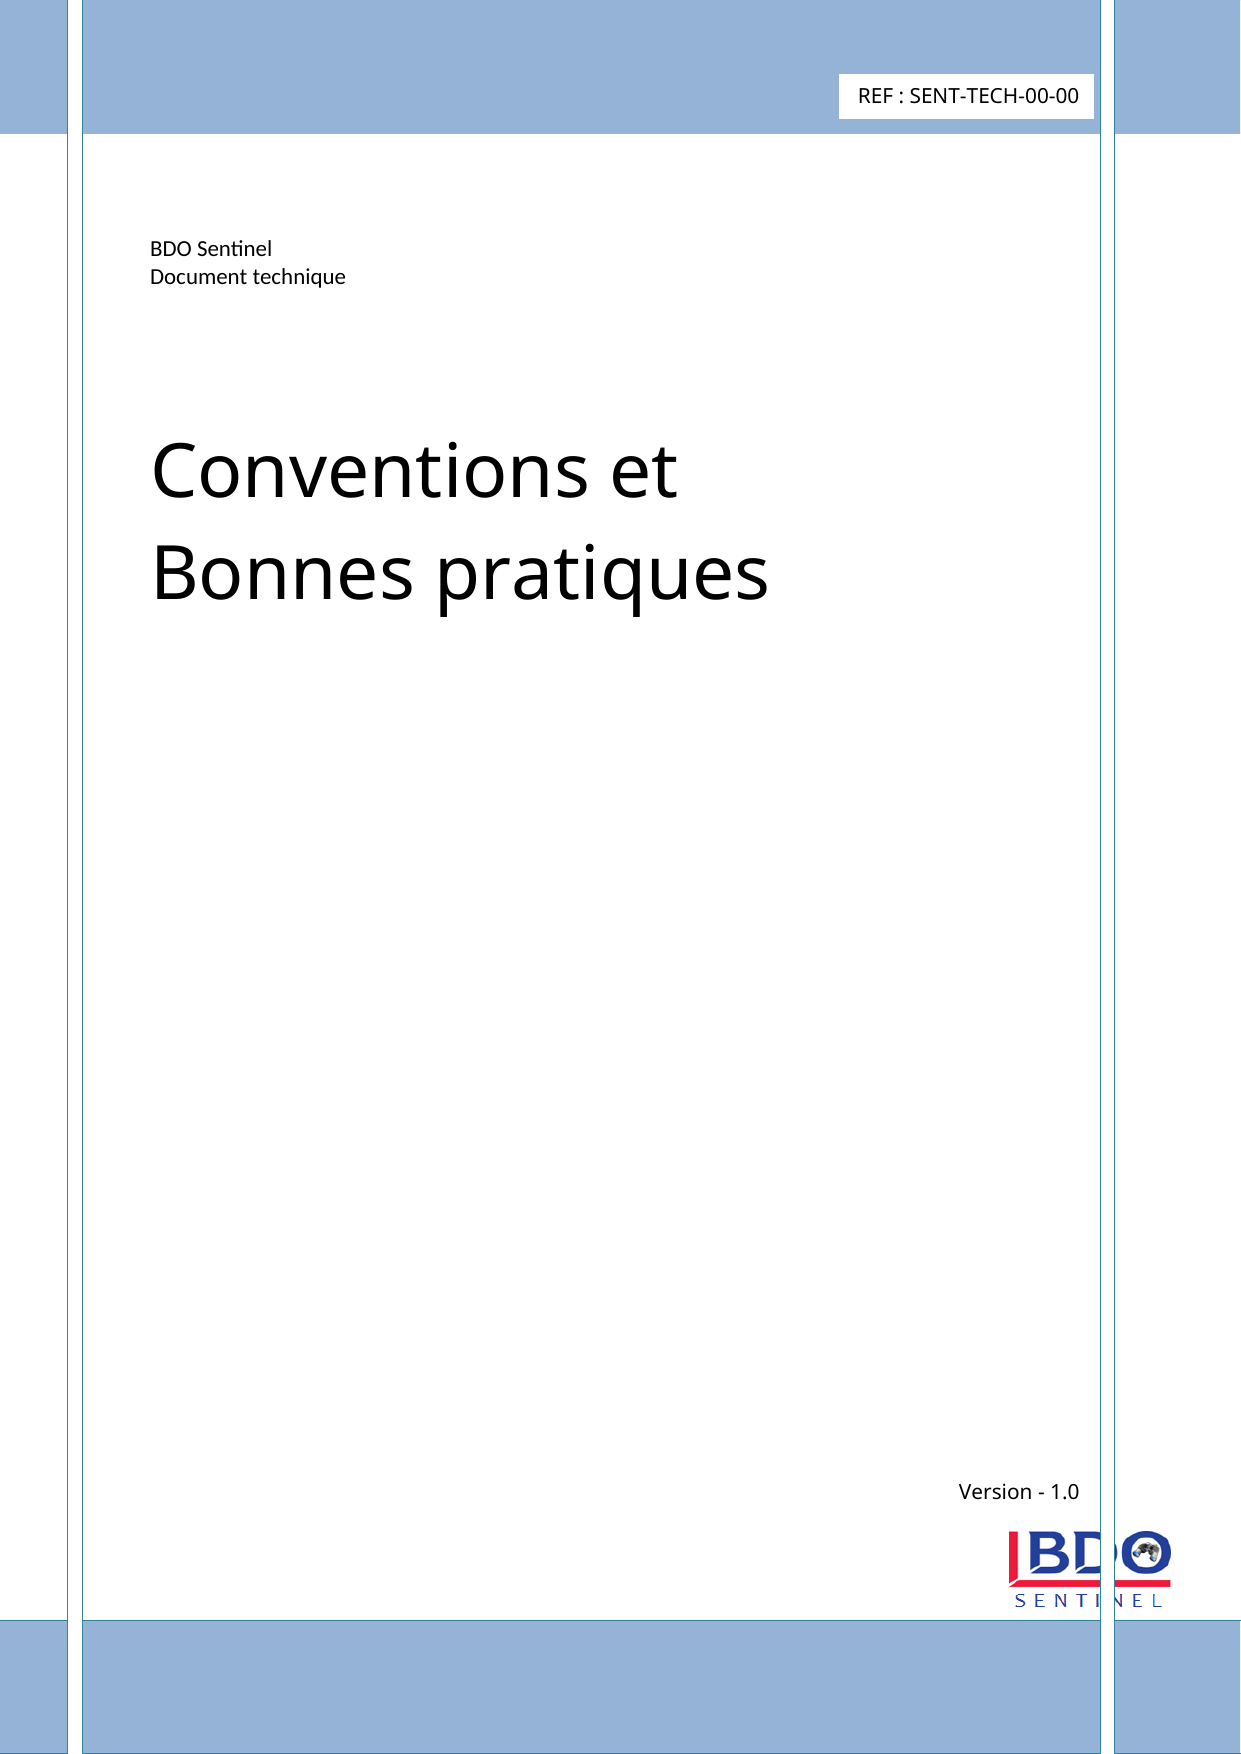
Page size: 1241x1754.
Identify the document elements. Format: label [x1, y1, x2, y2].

picture [1115, 1530, 1183, 1617]
picture [1000, 1530, 1100, 1617]
